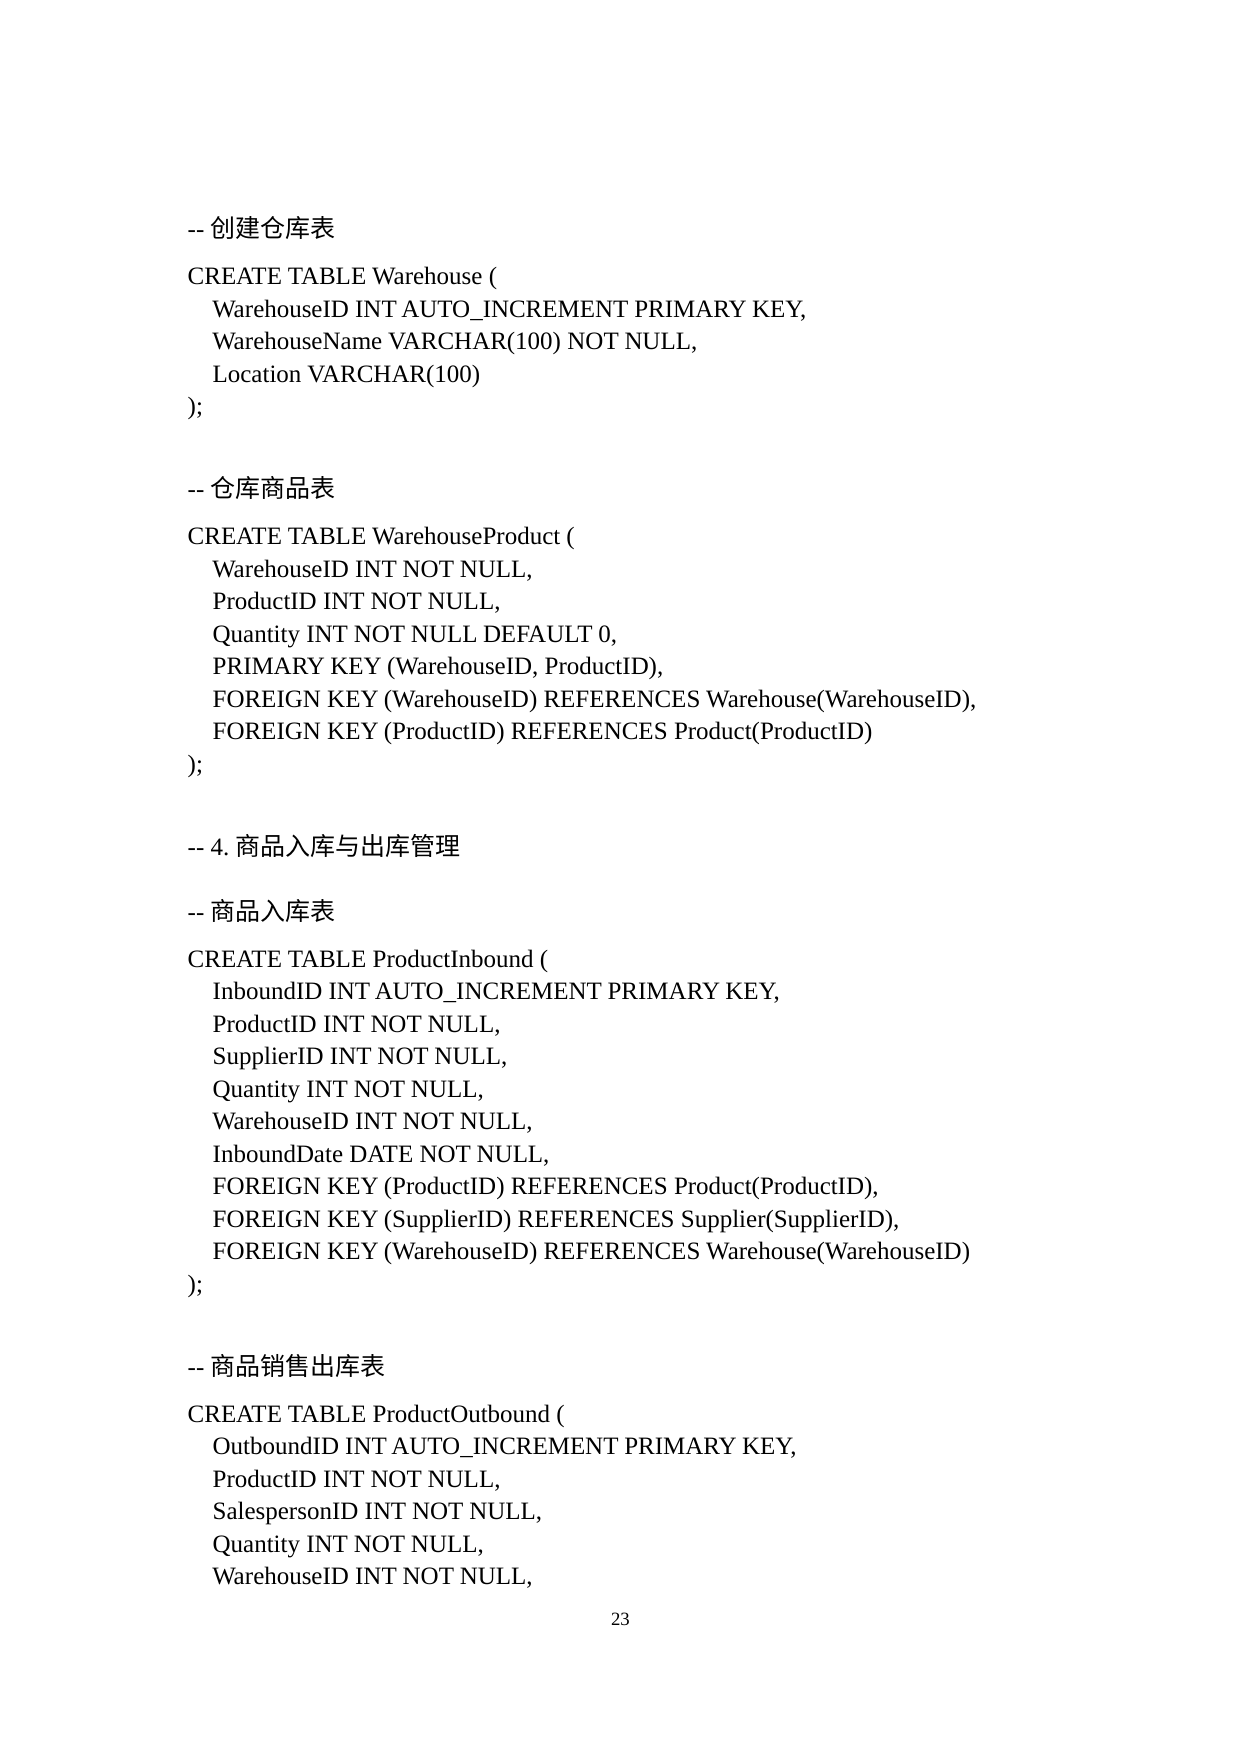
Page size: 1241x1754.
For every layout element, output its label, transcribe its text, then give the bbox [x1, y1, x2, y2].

text WarehouseID INT NOT NULL, [187, 1559, 1053, 1592]
text ); [187, 1267, 1053, 1299]
text FOREIGN KEY (ProductID) REFERENCES Product(ProductID), [187, 1169, 1053, 1202]
text InboundID INT AUTO_INCREMENT PRIMARY KEY, [187, 974, 1053, 1007]
text OutboundID INT AUTO_INCREMENT PRIMARY KEY, [187, 1429, 1053, 1462]
text -- 商品入库表 [187, 877, 1053, 942]
text Quantity INT NOT NULL, [187, 1072, 1053, 1104]
text WarehouseID INT NOT NULL, [187, 552, 1053, 584]
text Quantity INT NOT NULL DEFAULT 0, [187, 617, 1053, 649]
text FOREIGN KEY (ProductID) REFERENCES Product(ProductID) [187, 714, 1053, 747]
text ProductID INT NOT NULL, [187, 1007, 1053, 1039]
text FOREIGN KEY (WarehouseID) REFERENCES Warehouse(WarehouseID) [187, 1234, 1053, 1267]
text SalespersonID INT NOT NULL, [187, 1494, 1053, 1527]
text InboundDate DATE NOT NULL, [187, 1137, 1053, 1169]
text -- 创建仓库表 [187, 194, 1053, 259]
text -- 商品销售出库表 [187, 1332, 1053, 1397]
text FOREIGN KEY (WarehouseID) REFERENCES Warehouse(WarehouseID), [187, 682, 1053, 714]
text WarehouseID INT AUTO_INCREMENT PRIMARY KEY, [187, 292, 1053, 324]
text WarehouseName VARCHAR(100) NOT NULL, [187, 324, 1053, 357]
text PRIMARY KEY (WarehouseID, ProductID), [187, 649, 1053, 682]
text CREATE TABLE WarehouseProduct ( [187, 519, 1053, 552]
text CREATE TABLE Warehouse ( [187, 259, 1053, 292]
text WarehouseID INT NOT NULL, [187, 1104, 1053, 1137]
text SupplierID INT NOT NULL, [187, 1039, 1053, 1072]
text CREATE TABLE ProductInbound ( [187, 942, 1053, 974]
text Location VARCHAR(100) [187, 357, 1053, 389]
text CREATE TABLE ProductOutbound ( [187, 1397, 1053, 1429]
text ); [187, 389, 1053, 422]
text FOREIGN KEY (SupplierID) REFERENCES Supplier(SupplierID), [187, 1202, 1053, 1234]
text ProductID INT NOT NULL, [187, 584, 1053, 617]
text Quantity INT NOT NULL, [187, 1527, 1053, 1559]
text -- 4. 商品入库与出库管理 [187, 812, 1053, 877]
text -- 仓库商品表 [187, 454, 1053, 519]
text ProductID INT NOT NULL, [187, 1462, 1053, 1494]
text ); [187, 747, 1053, 779]
